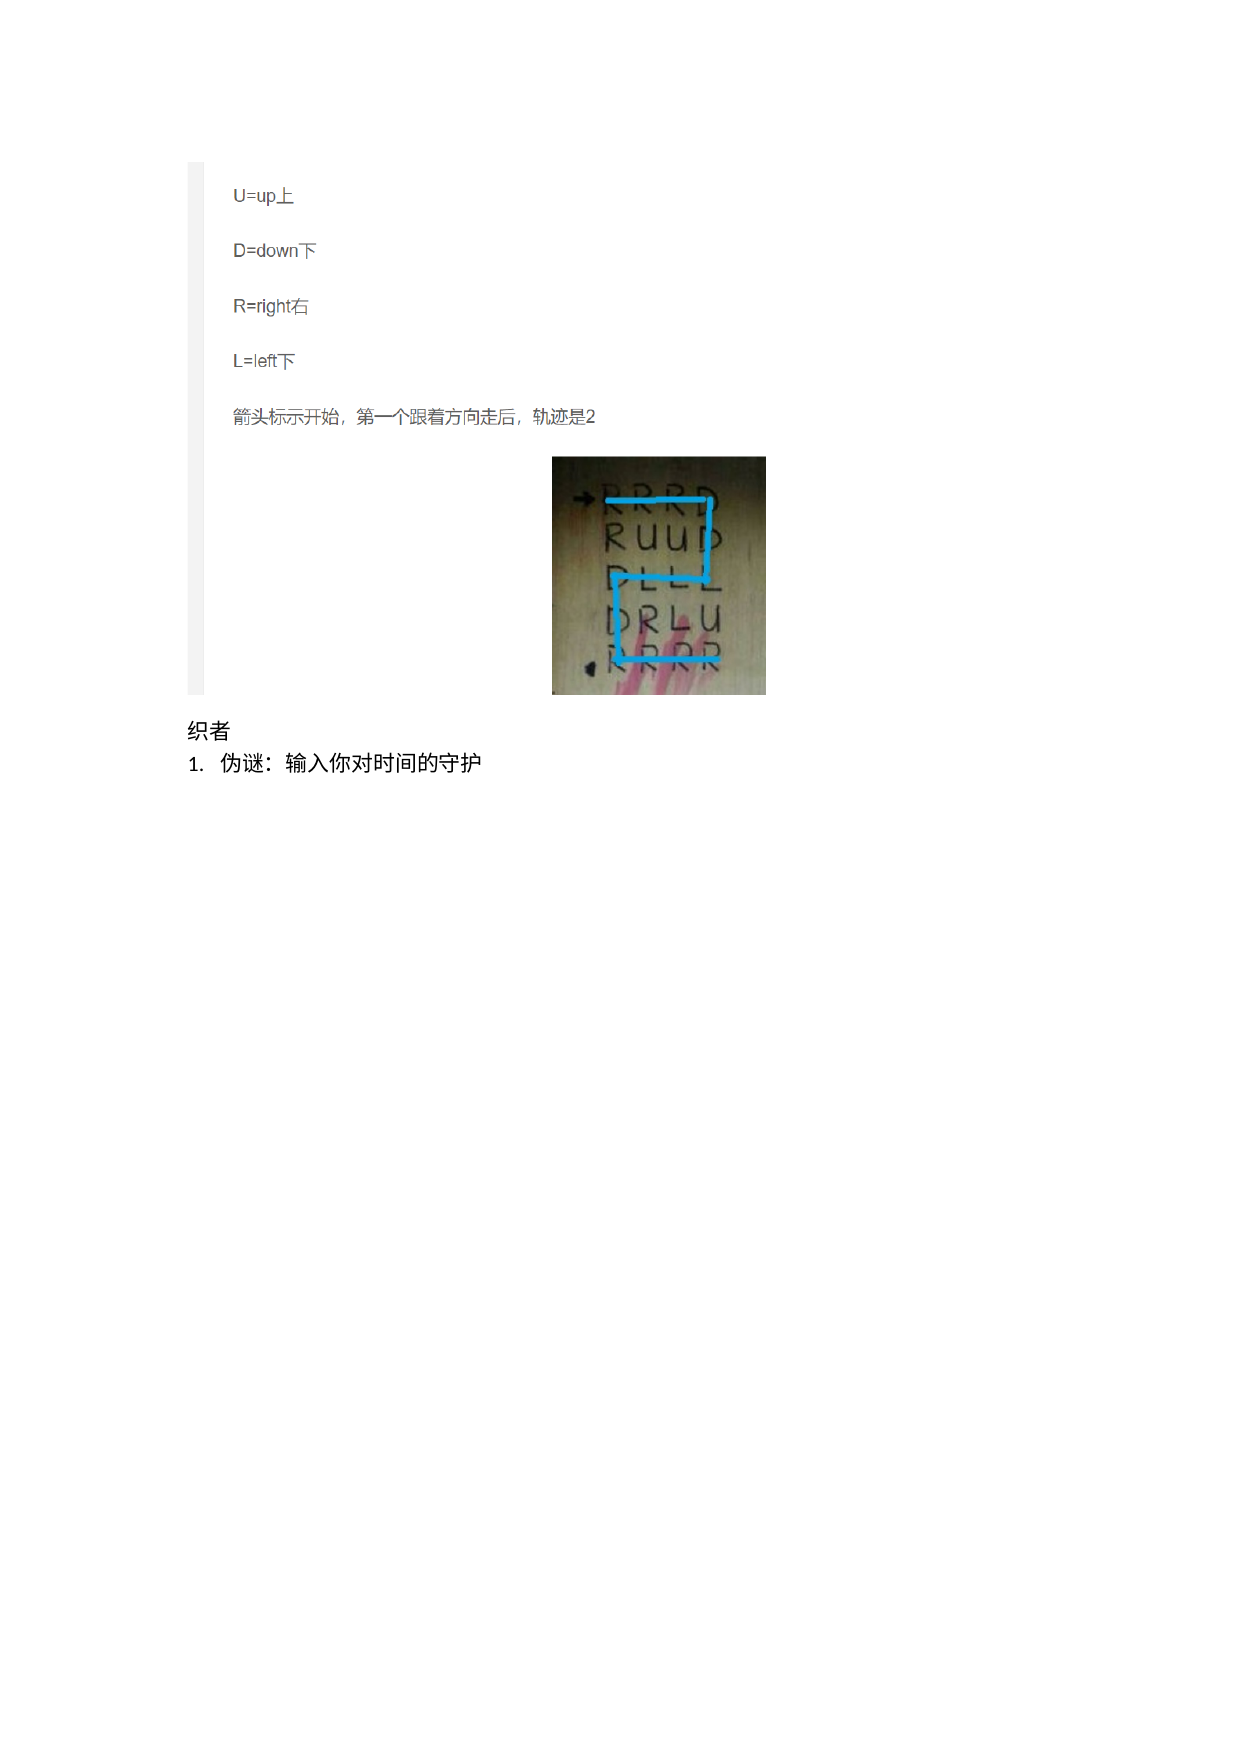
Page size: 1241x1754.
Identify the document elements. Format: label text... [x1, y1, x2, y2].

list 伪谜：输入你对时间的守护 [187, 747, 1053, 779]
text 织者 [187, 714, 1053, 747]
picture [187, 162, 768, 695]
